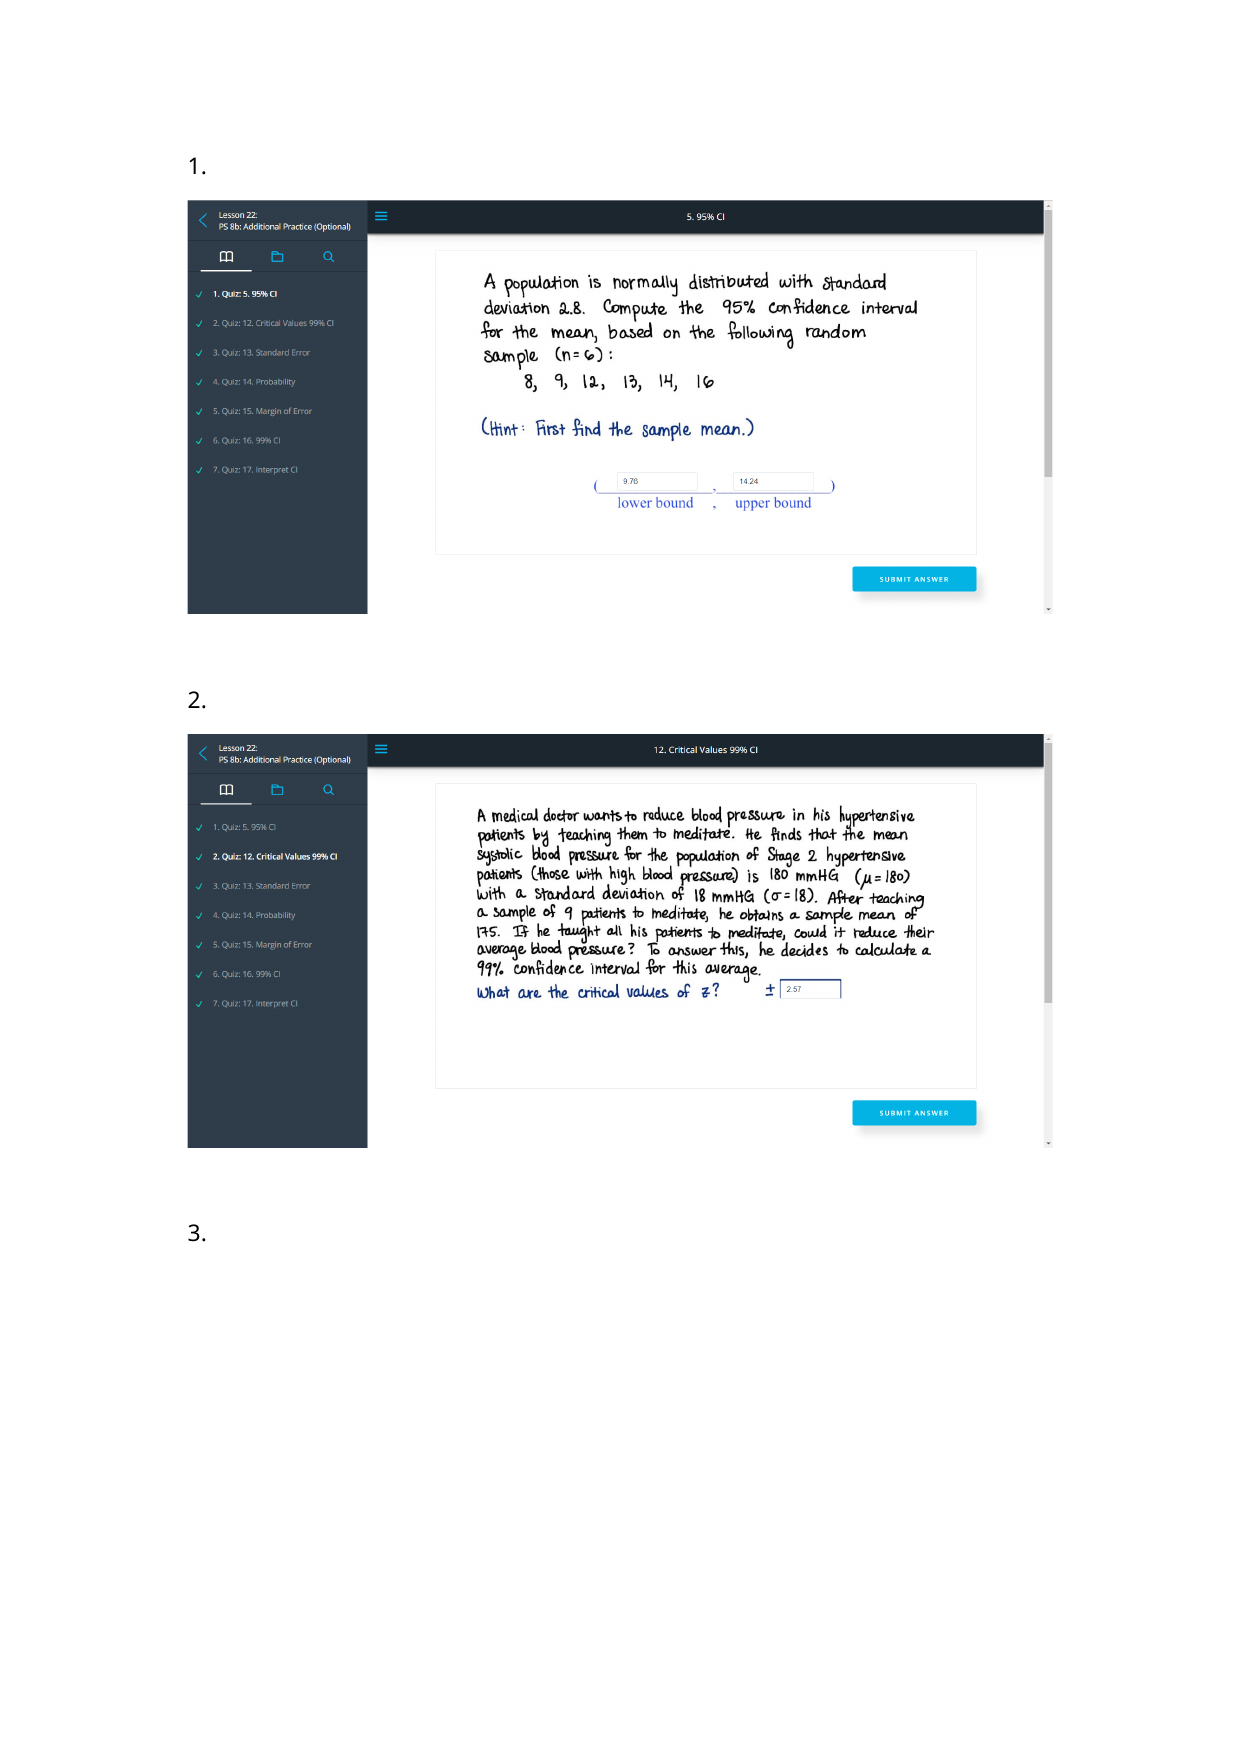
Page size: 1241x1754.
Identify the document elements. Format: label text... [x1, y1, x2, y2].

picture [187, 734, 1053, 1148]
picture [187, 200, 1053, 614]
text 3. [187, 1217, 1053, 1248]
text 1. [187, 150, 1053, 181]
text 2. [187, 684, 1053, 715]
